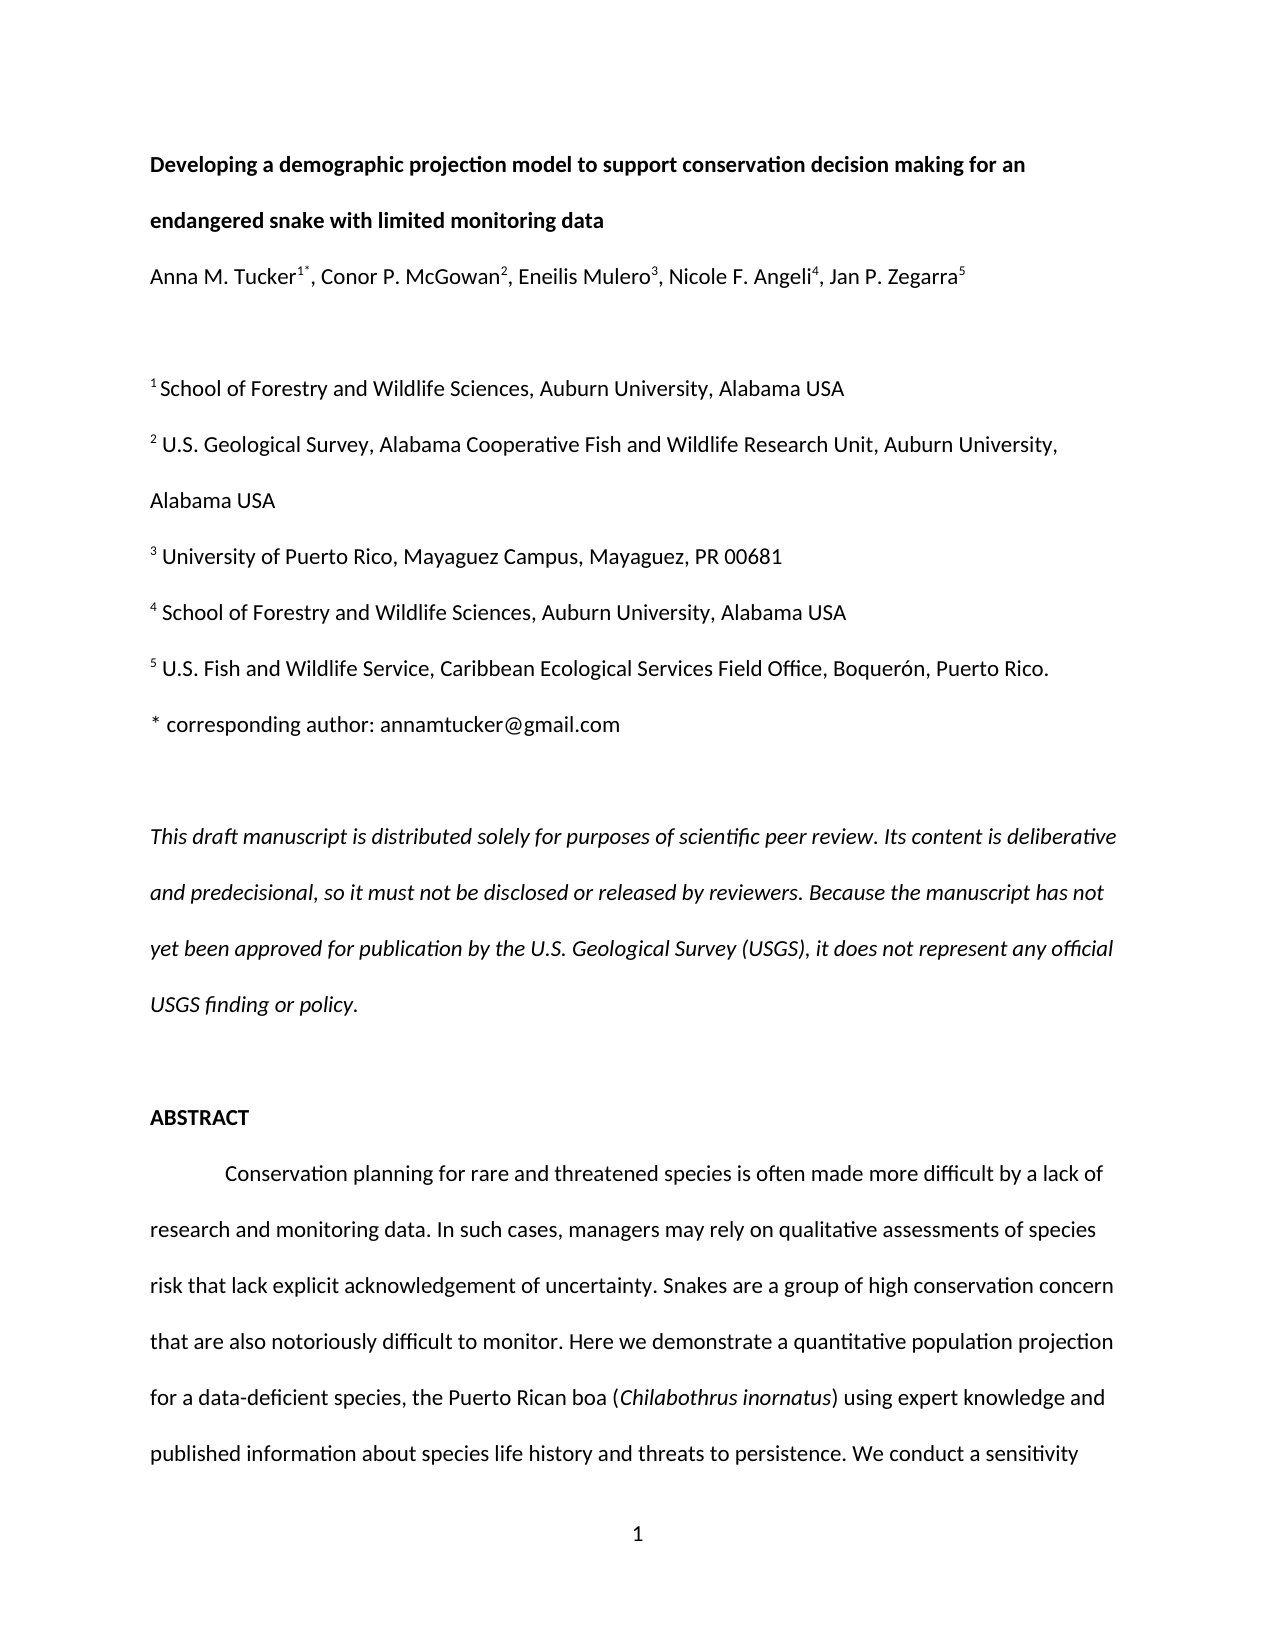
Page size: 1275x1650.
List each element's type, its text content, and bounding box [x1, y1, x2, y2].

text 1 School of Forestry and Wildlife Sciences, Auburn University, Alabama USA [150, 374, 1125, 402]
text * corresponding author: annamtucker@gmail.com [150, 710, 1125, 738]
text ABSTRACT [150, 1103, 1125, 1131]
text Anna M. Tucker1*, Conor P. McGowan2, Eneilis Mulero3, Nicole F. Angeli4, Jan P. Zegarra5 [150, 262, 1125, 290]
text 3 University of Puerto Rico, Mayaguez Campus, Mayaguez, PR 00681 [150, 542, 1125, 570]
text Developing a demographic projection model to support conservation decision making for an endangered snake with limited monitoring data [150, 150, 1125, 234]
text 4 School of Forestry and Wildlife Sciences, Auburn University, Alabama USA [150, 598, 1125, 626]
text 5 U.S. Fish and Wildlife Service, Caribbean Ecological Services Field Office, Boquerón, Puerto Rico. [150, 654, 1125, 682]
text 2 U.S. Geological Survey, Alabama Cooperative Fish and Wildlife Research Unit, Auburn University, Alabama USA [150, 430, 1125, 514]
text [150, 1159, 1125, 1467]
text This draft manuscript is distributed solely for purposes of scientific peer review. Its content is deliberative and predecisional, so it must not be disclosed or released by reviewers. Because the manuscript has not yet been approved for publication by the U.S. Geological Survey (USGS), it does not represent any official USGS finding or policy. [150, 822, 1125, 1019]
